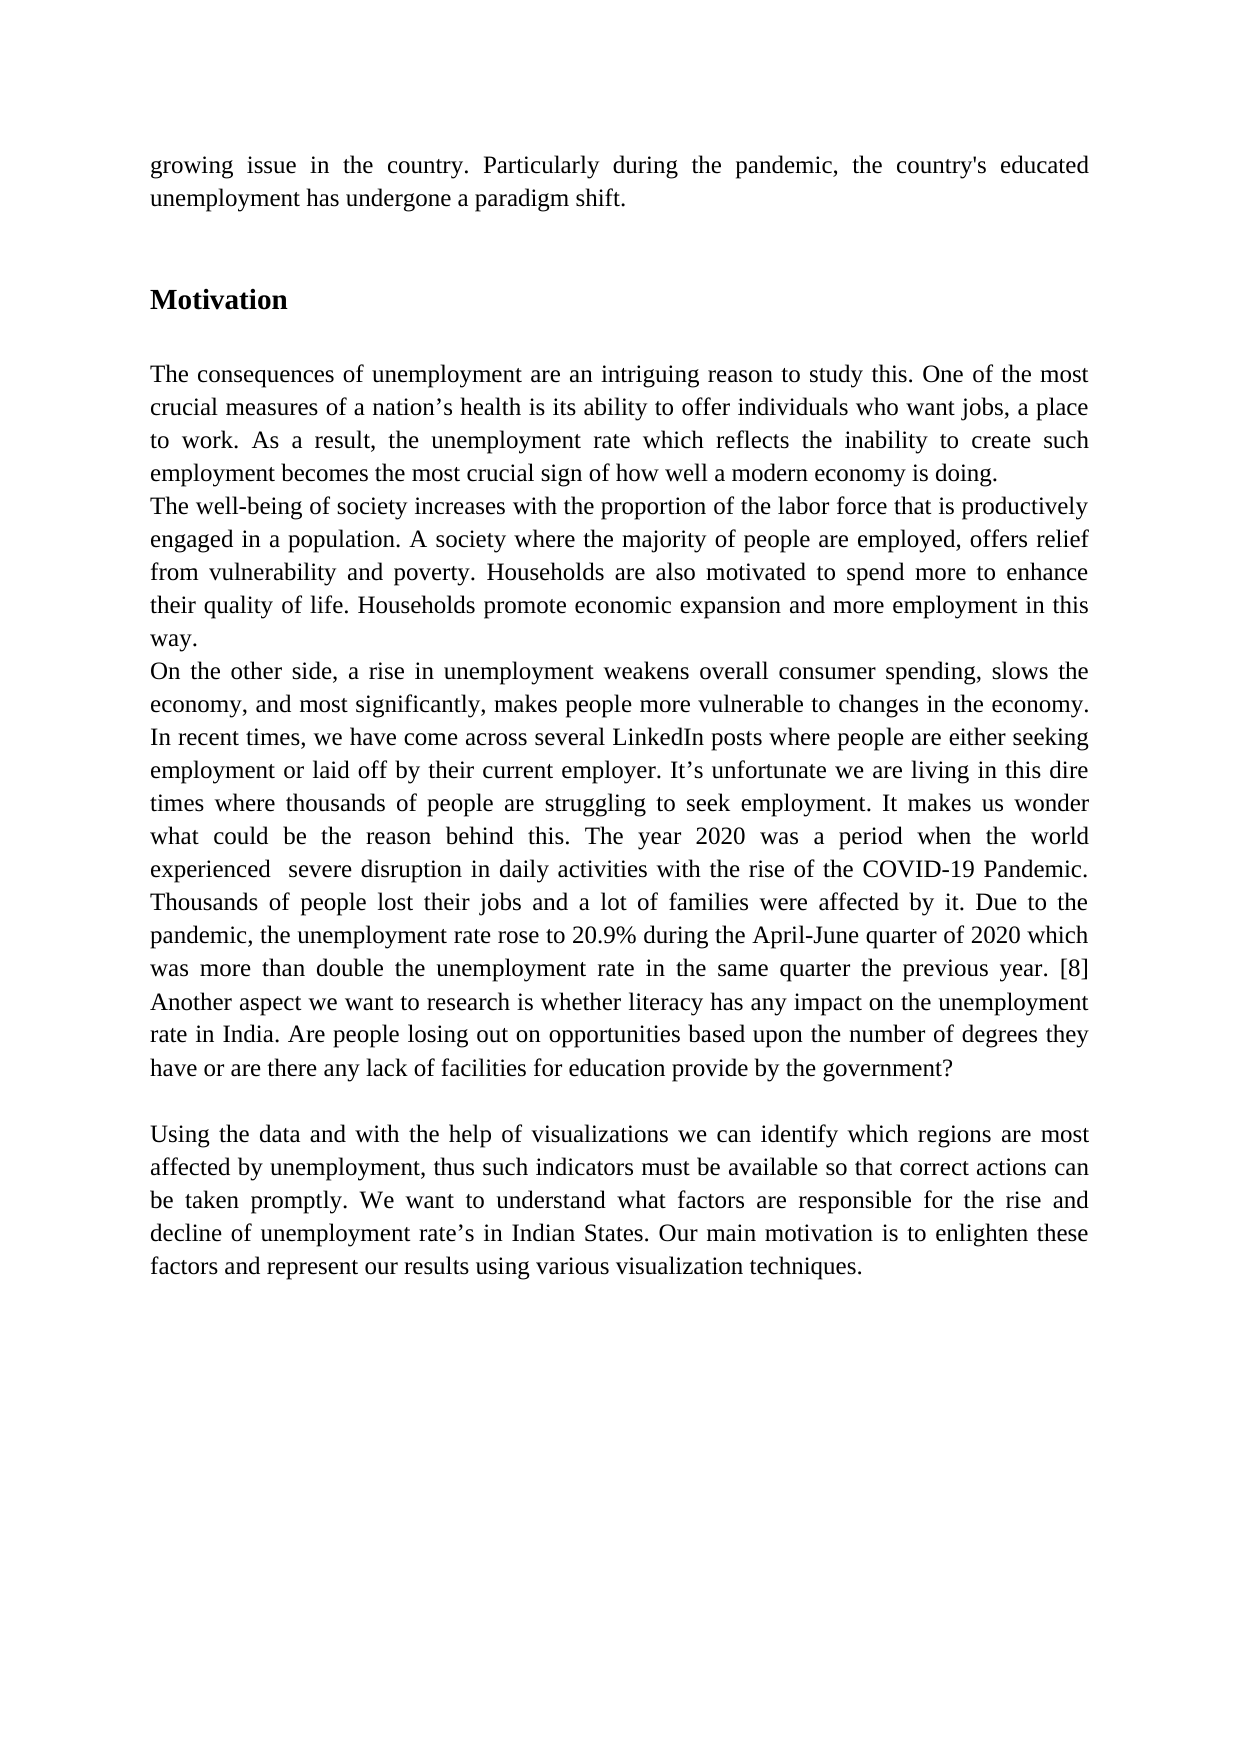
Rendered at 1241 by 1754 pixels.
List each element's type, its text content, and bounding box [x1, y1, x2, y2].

text The consequences of unemployment are an intriguing reason to study this. One of the most crucial measures of a nation’s health is its ability to offer individuals who want jobs, a place to work. As a result, the unemployment rate which reflects the inability to create such employment becomes the most crucial sign of how well a modern economy is doing. [150, 359, 1090, 487]
text Using the data and with the help of visualizations we can identify which regions are most affected by unemployment, thus such indicators must be available so that correct actions can be taken promptly. We want to understand what factors are responsible for the rise and decline of unemployment rate’s in Indian States. Our main motivation is to enlighten these factors and represent our results using various visualization techniques. [150, 1119, 1090, 1279]
text The well-being of society increases with the proportion of the labor force that is productively engaged in a population. A society where the majority of people are employed, offers relief from vulnerability and poverty. Households are also motivated to spend more to enhance their quality of life. Households promote economic expansion and more employment in this way. [150, 491, 1090, 652]
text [150, 150, 1090, 212]
text Motivation [150, 282, 1090, 316]
text On the other side, a rise in unemployment weakens overall consumer spending, slows the economy, and most significantly, makes people more vulnerable to changes in the economy. In recent times, we have come across several LinkedIn posts where people are either seeking employment or laid off by their current employer. It’s unfortunate we are living in this dire times where thousands of people are struggling to seek employment. It makes us wonder what could be the reason behind this. The year 2020 was a period when the world experienced severe disruption in daily activities with the rise of the COVID-19 Pandemic. Thousands of people lost their jobs and a lot of families were affected by it. Due to the pandemic, the unemployment rate rose to 20.9% during the April-June quarter of 2020 which was more than double the unemployment rate in the same quarter the previous year. [8] Another aspect we want to research is whether literacy has any impact on the unemployment rate in India. Are people losing out on opportunities based upon the number of degrees they have or are there any lack of facilities for education provide by the government? [150, 656, 1090, 1081]
